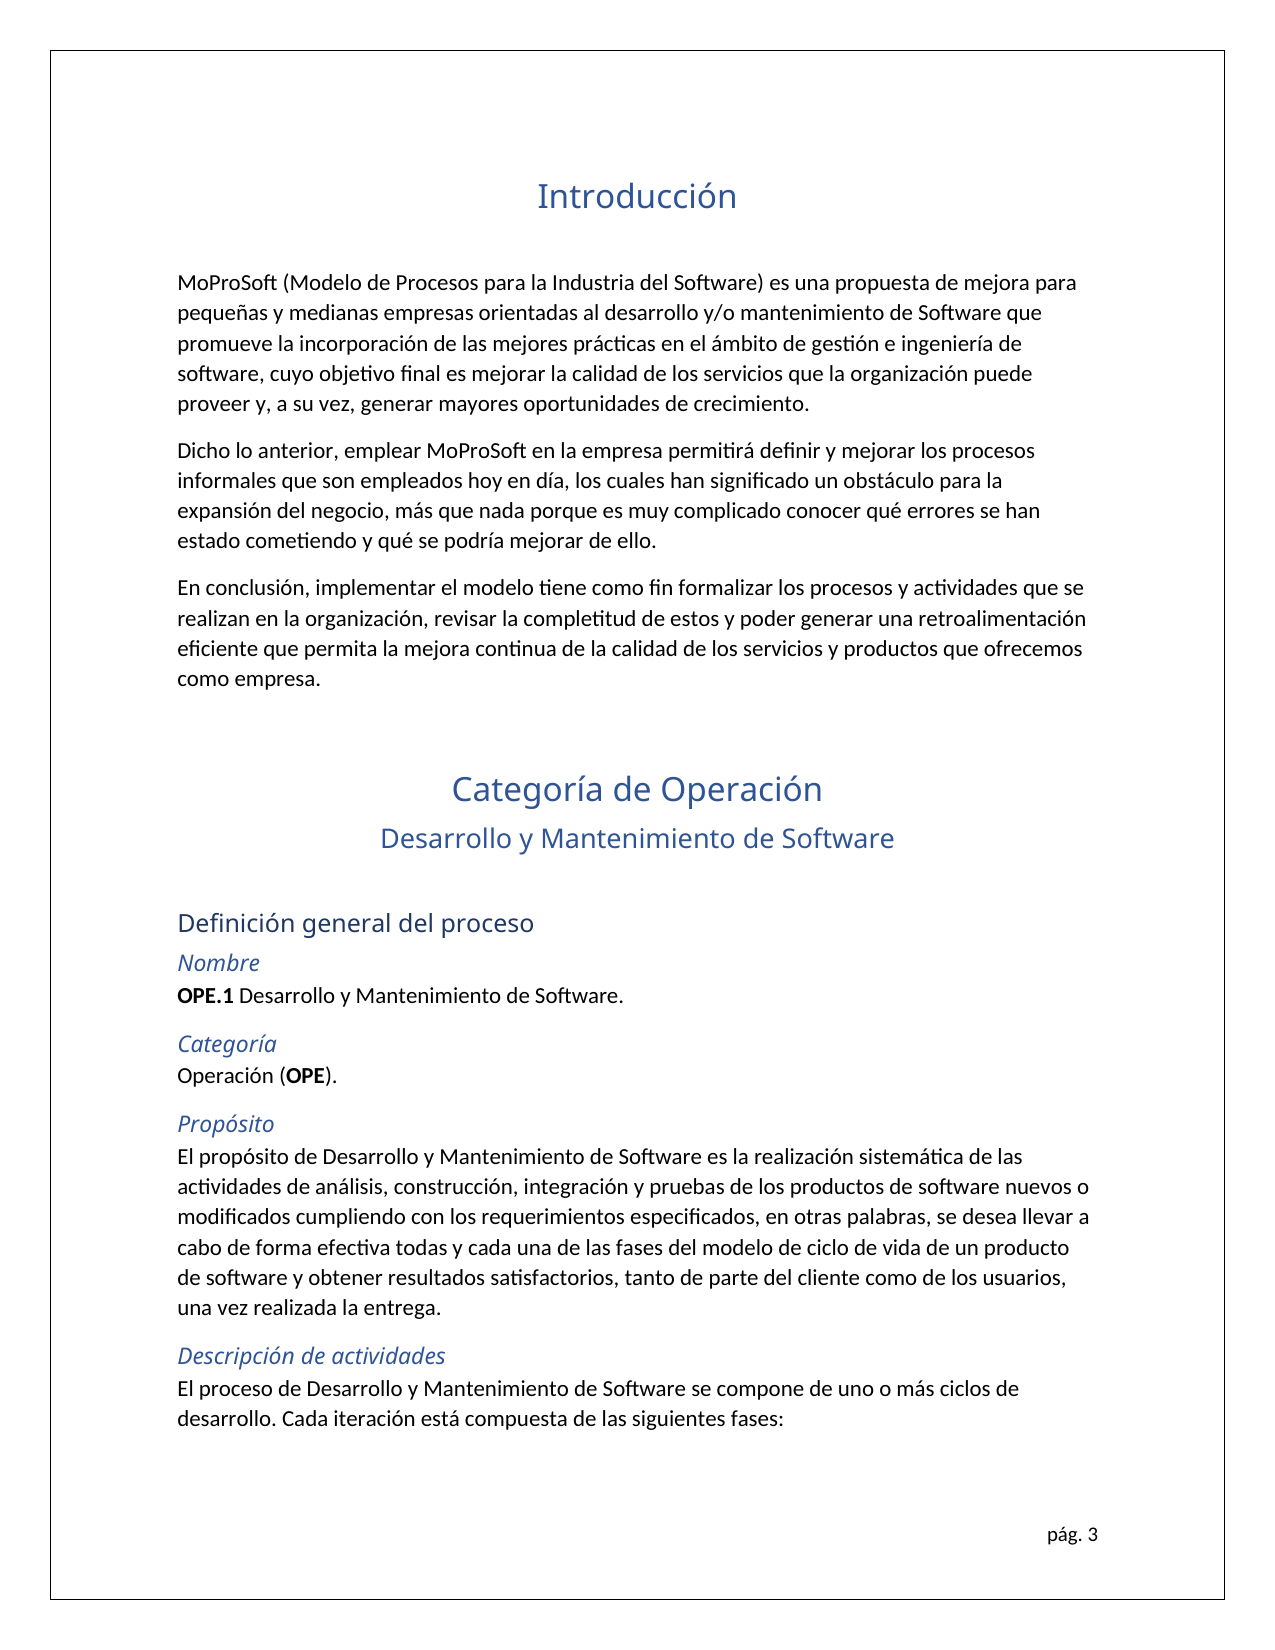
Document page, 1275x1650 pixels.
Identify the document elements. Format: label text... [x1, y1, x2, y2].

subtitle Categoría [177, 1028, 1098, 1059]
subtitle Categoría de Operación [177, 766, 1098, 812]
text MoProSoft (Modelo de Procesos para la Industria del Software) es una propuesta de mejora para pequeñas y medianas empresas orientadas al desarrollo y/o mantenimiento de Software que promueve la incorporación de las mejores prácticas en el ámbito de gestión e ingeniería de software, cuyo objetivo final es mejorar la calidad de los servicios que la organización puede proveer y, a su vez, generar mayores oportunidades de crecimiento. [177, 268, 1098, 417]
subtitle Nombre [177, 947, 1098, 978]
text El proceso de Desarrollo y Mantenimiento de Software se compone de uno o más ciclos de desarrollo. Cada iteración está compuesta de las siguientes fases: [177, 1374, 1098, 1432]
subtitle Descripción de actividades [177, 1340, 1098, 1371]
text El propósito de Desarrollo y Mantenimiento de Software es la realización sistemática de las actividades de análisis, construcción, integración y pruebas de los productos de software nuevos o modificados cumpliendo con los requerimientos especificados, en otras palabras, se desea llevar a cabo de forma efectiva todas y cada una de las fases del modelo de ciclo de vida de un producto de software y obtener resultados satisfactorios, tanto de parte del cliente como de los usuarios, una vez realizada la entrega. [177, 1142, 1098, 1321]
text OPE.1 Desarrollo y Mantenimiento de Software. [177, 981, 1098, 1009]
text Operación (OPE). [177, 1061, 1098, 1089]
subtitle Introducción [177, 172, 1098, 218]
subtitle Desarrollo y Mantenimiento de Software [177, 819, 1098, 856]
text En conclusión, implementar el modelo tiene como fin formalizar los procesos y actividades que se realizan en la organización, revisar la completitud de estos y poder generar una retroalimentación eficiente que permita la mejora continua de la calidad de los servicios y productos que ofrecemos como empresa. [177, 573, 1098, 692]
text Dicho lo anterior, emplear MoProSoft en la empresa permitirá definir y mejorar los procesos informales que son empleados hoy en día, los cuales han significado un obstáculo para la expansión del negocio, más que nada porque es muy complicado conocer qué errores se han estado cometiendo y qué se podría mejorar de ello. [177, 436, 1098, 555]
subtitle Definición general del proceso [177, 906, 1098, 940]
subtitle Propósito [177, 1108, 1098, 1139]
